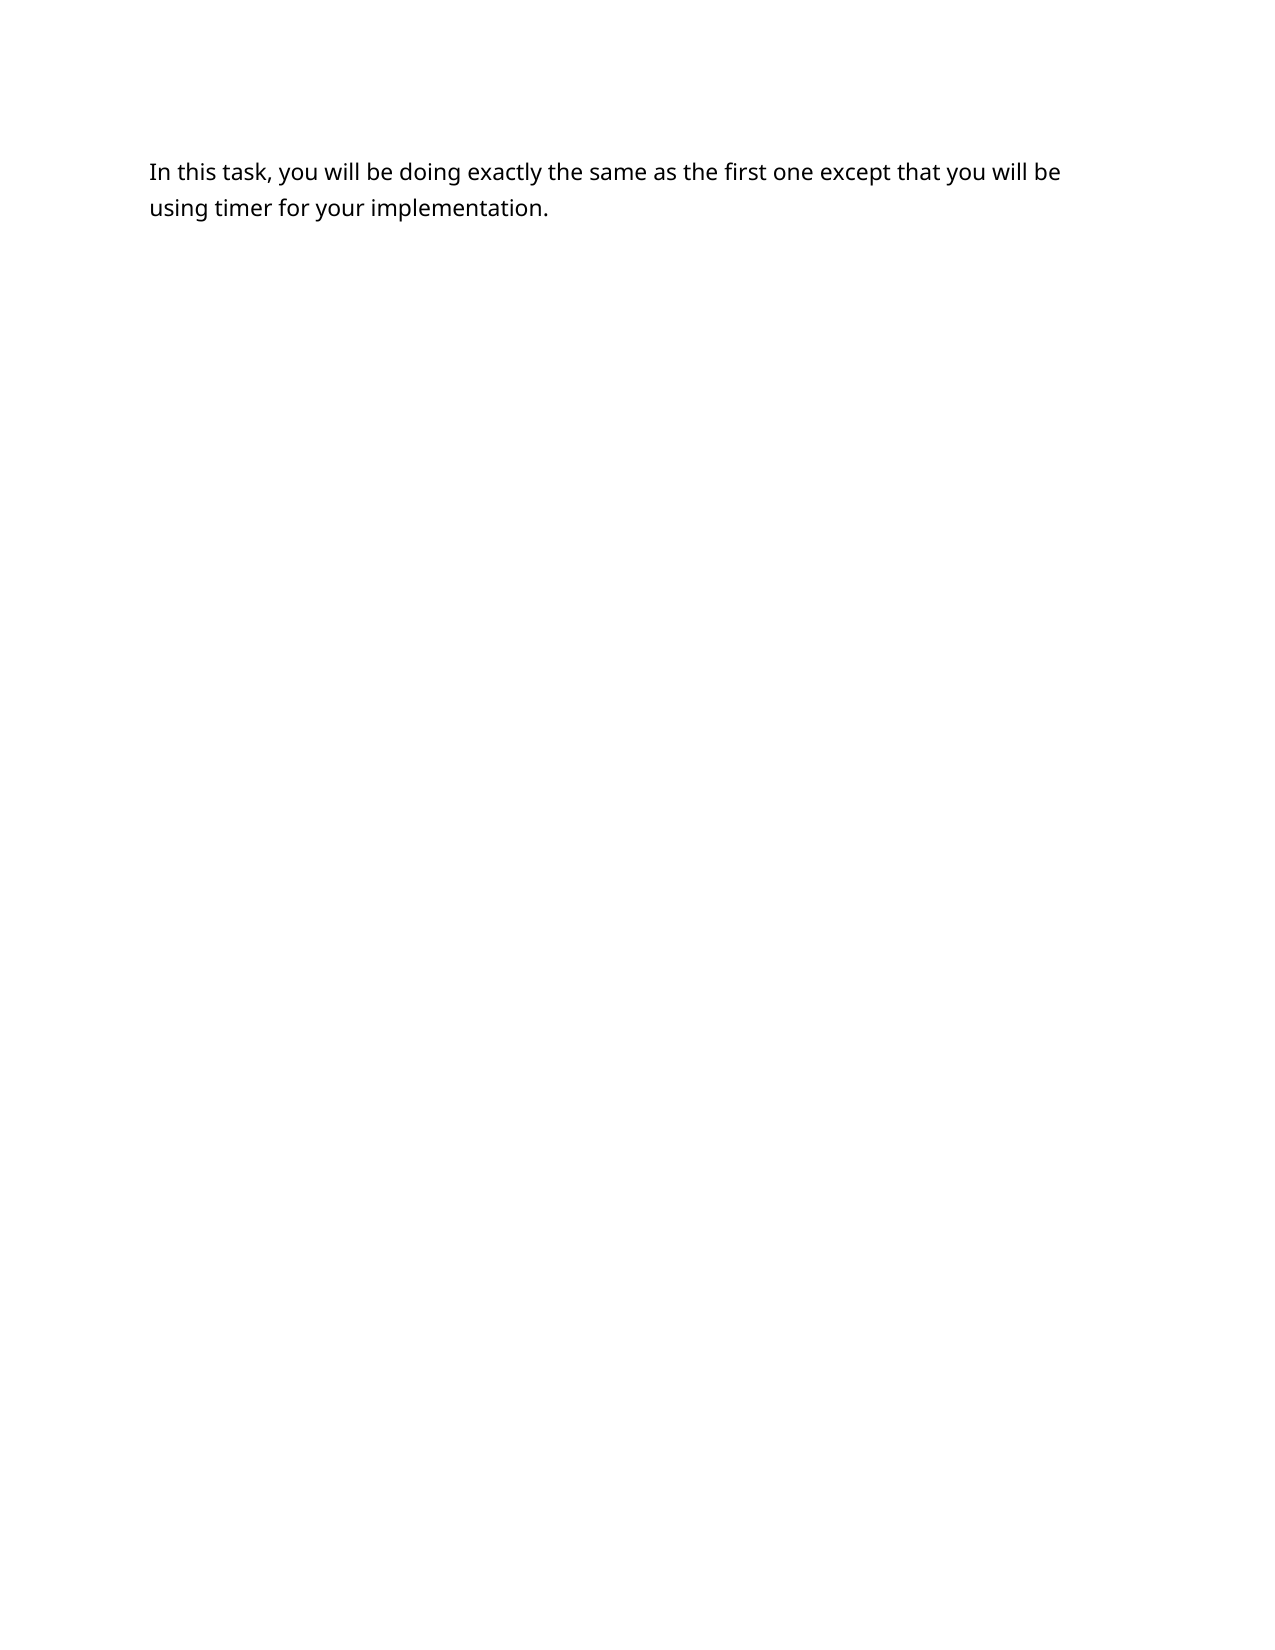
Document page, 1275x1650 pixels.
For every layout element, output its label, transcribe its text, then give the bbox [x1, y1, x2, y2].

text In this task, you will be doing exactly the same as the first one except that you will be using timer for your implementation. [149, 156, 1108, 223]
